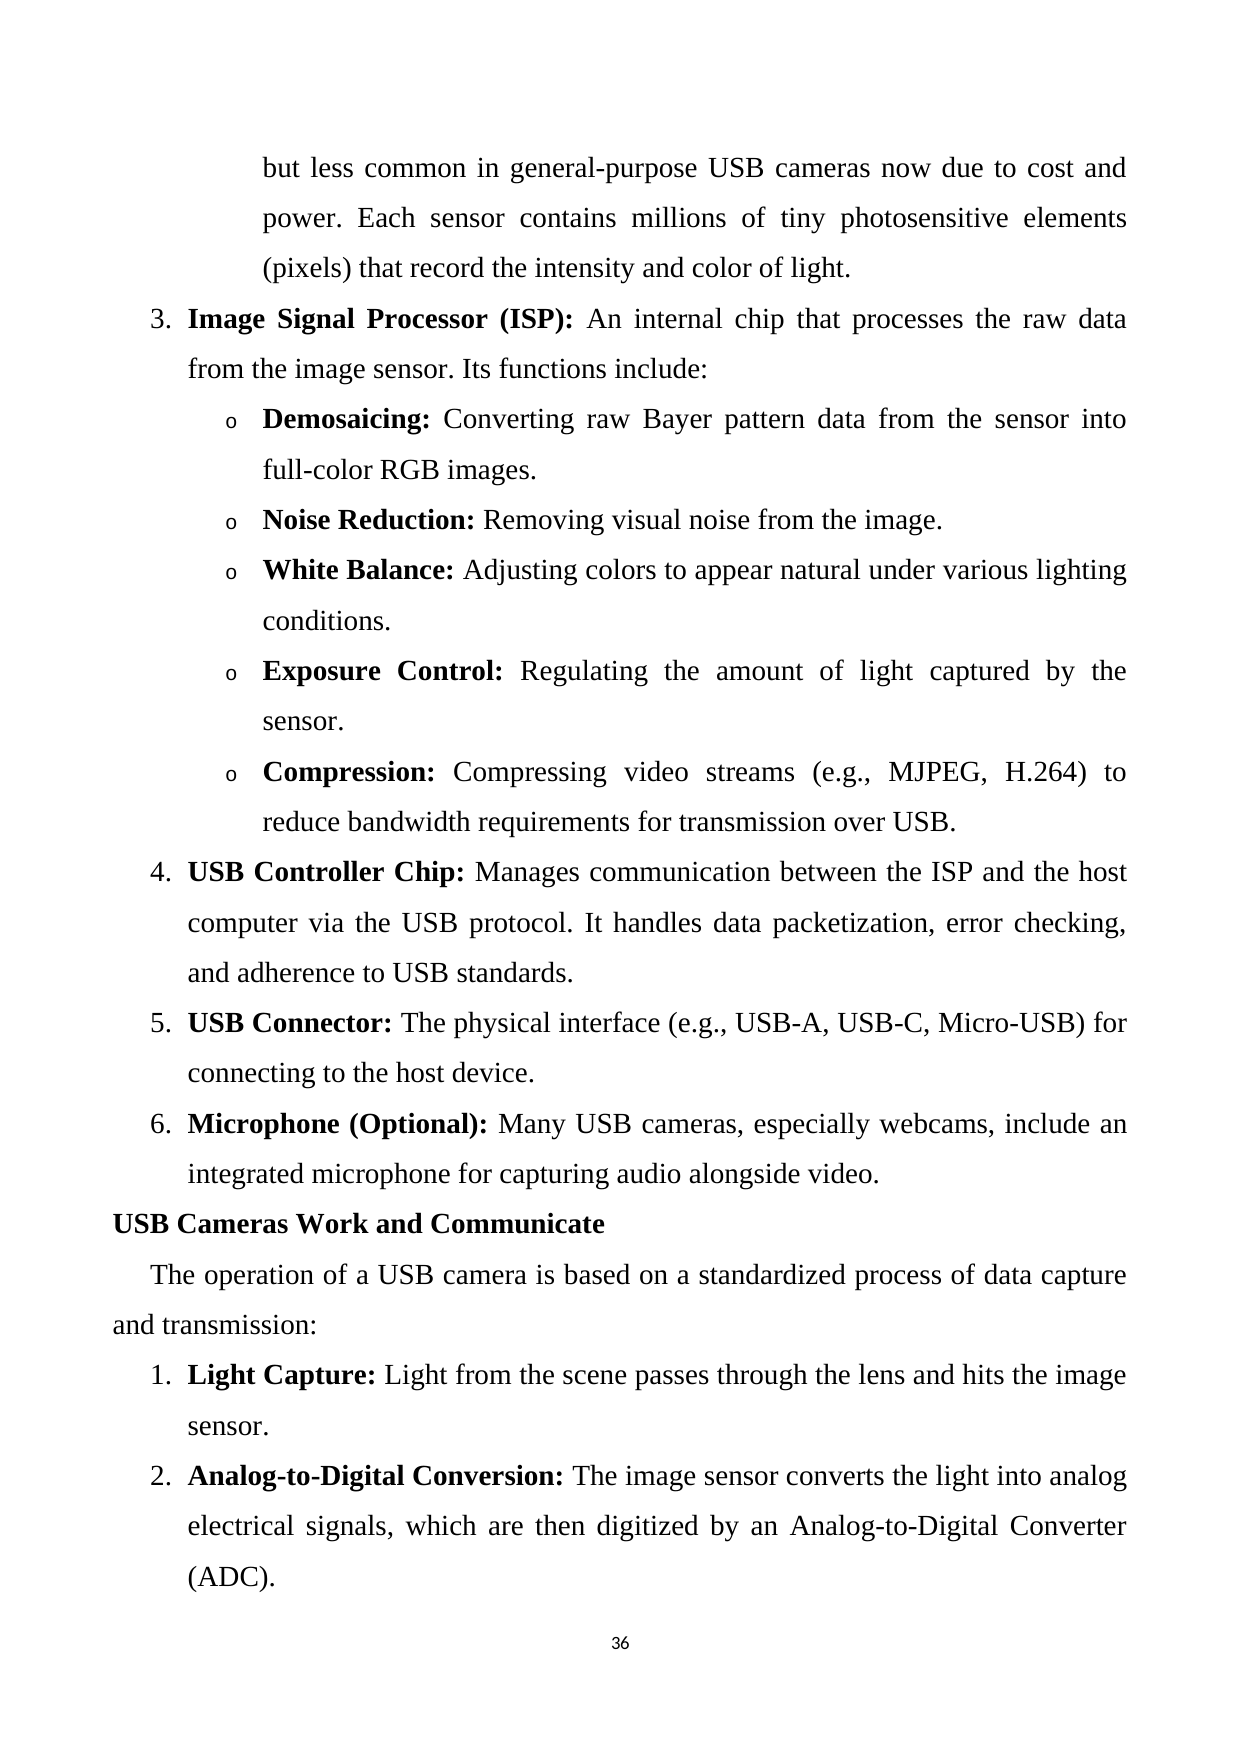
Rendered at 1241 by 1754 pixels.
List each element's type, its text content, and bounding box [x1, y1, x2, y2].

list Light Capture: Light from the scene passes through the lens and hits the image sensor. [150, 1357, 1128, 1441]
list Noise Reduction: Removing visual noise from the image. [225, 502, 1128, 536]
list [225, 150, 1128, 284]
text USB Cameras Work and Communicate [112, 1207, 1128, 1240]
list Microphone (Optional): Many USB cameras, especially webcams, include an integrated microphone for capturing audio alongside video. [150, 1106, 1128, 1190]
list USB Connector: The physical interface (e.g., USB-A, USB-C, Micro-USB) for connecting to the host device. [150, 1005, 1128, 1089]
list Image Signal Processor (ISP): An internal chip that processes the raw data from the image sensor. Its functions include: [150, 301, 1128, 385]
list USB Controller Chip: Manages communication between the ISP and the host computer via the USB protocol. It handles data packetization, error checking, and adherence to USB standards. [150, 854, 1128, 988]
list White Balance: Adjusting colors to appear natural under various lighting conditions. [225, 552, 1128, 636]
list Analog-to-Digital Conversion: The image sensor converts the light into analog electrical signals, which are then digitized by an Analog-to-Digital Converter (ADC). [150, 1458, 1128, 1592]
list Exposure Control: Regulating the amount of light captured by the sensor. [225, 653, 1128, 737]
text The operation of a USB camera is based on a standardized process of data capture and transmission: [112, 1257, 1128, 1341]
list Compression: Compressing video streams (e.g., MJPEG, H.264) to reduce bandwidth requirements for transmission over USB. [225, 754, 1128, 838]
list Demosaicing: Converting raw Bayer pattern data from the sensor into full-color RGB images. [225, 402, 1128, 485]
